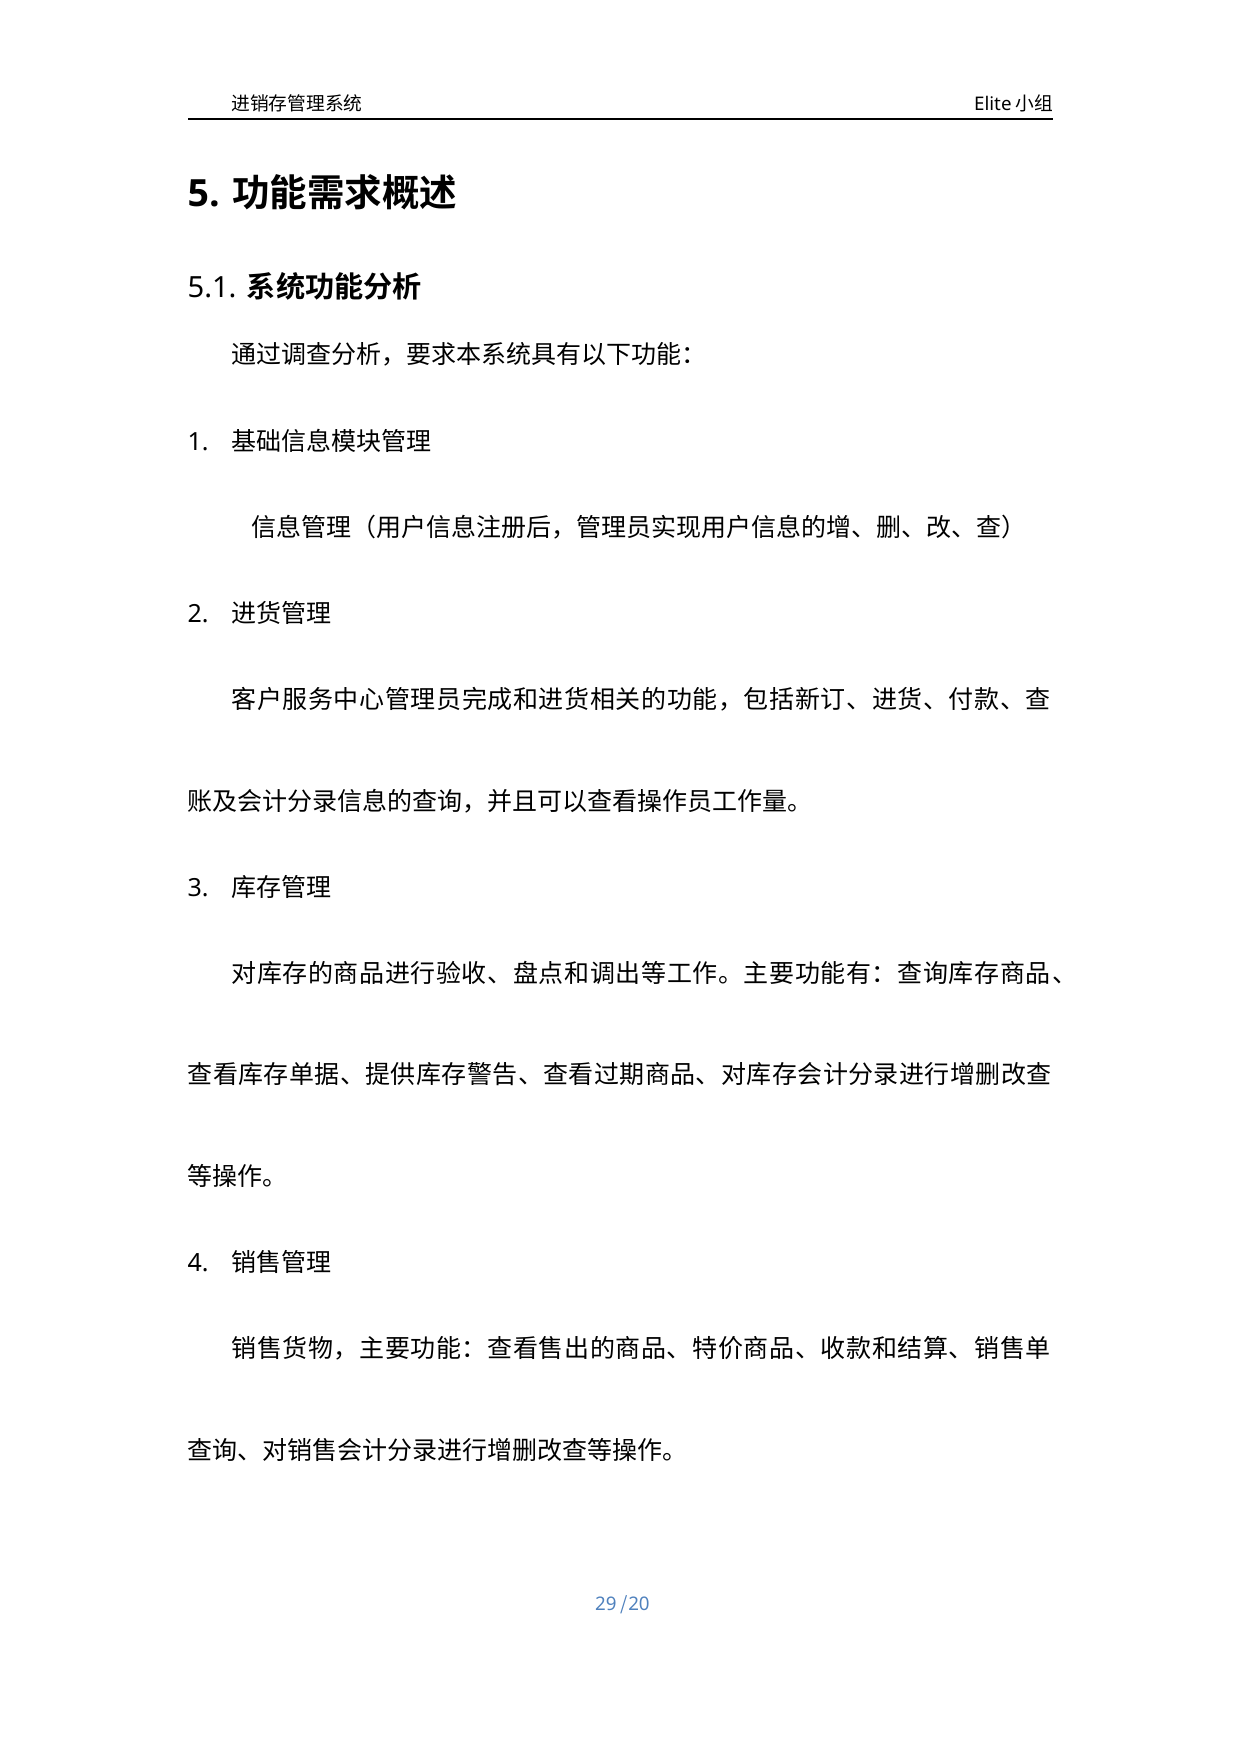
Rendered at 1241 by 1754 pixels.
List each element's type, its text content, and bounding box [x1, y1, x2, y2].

text 通过调查分析，要求本系统具有以下功能： [187, 319, 1053, 387]
text 销售货物，主要功能：查看售出的商品、特价商品、收款和结算、销售单查询、对销售会计分录进行增删改查等操作。 [187, 1313, 1053, 1483]
text 客户服务中心管理员完成和进货相关的功能，包括新订、进货、付款、查账及会计分录信息的查询，并且可以查看操作员工作量。 [187, 663, 1053, 833]
list 销售管理 [187, 1227, 1053, 1295]
list 进货管理 [187, 577, 1053, 645]
subtitle 系统功能分析 [187, 251, 1053, 319]
list 库存管理 [187, 851, 1053, 919]
subtitle 功能需求概述 [187, 156, 1053, 224]
list 基础信息模块管理 [187, 405, 1053, 473]
text 信息管理（用户信息注册后，管理员实现用户信息的增、删、改、查） [187, 491, 1053, 559]
text 对库存的商品进行验收、盘点和调出等工作。主要功能有：查询库存商品、查看库存单据、提供库存警告、查看过期商品、对库存会计分录进行增删改查等操作。 [187, 937, 1053, 1209]
